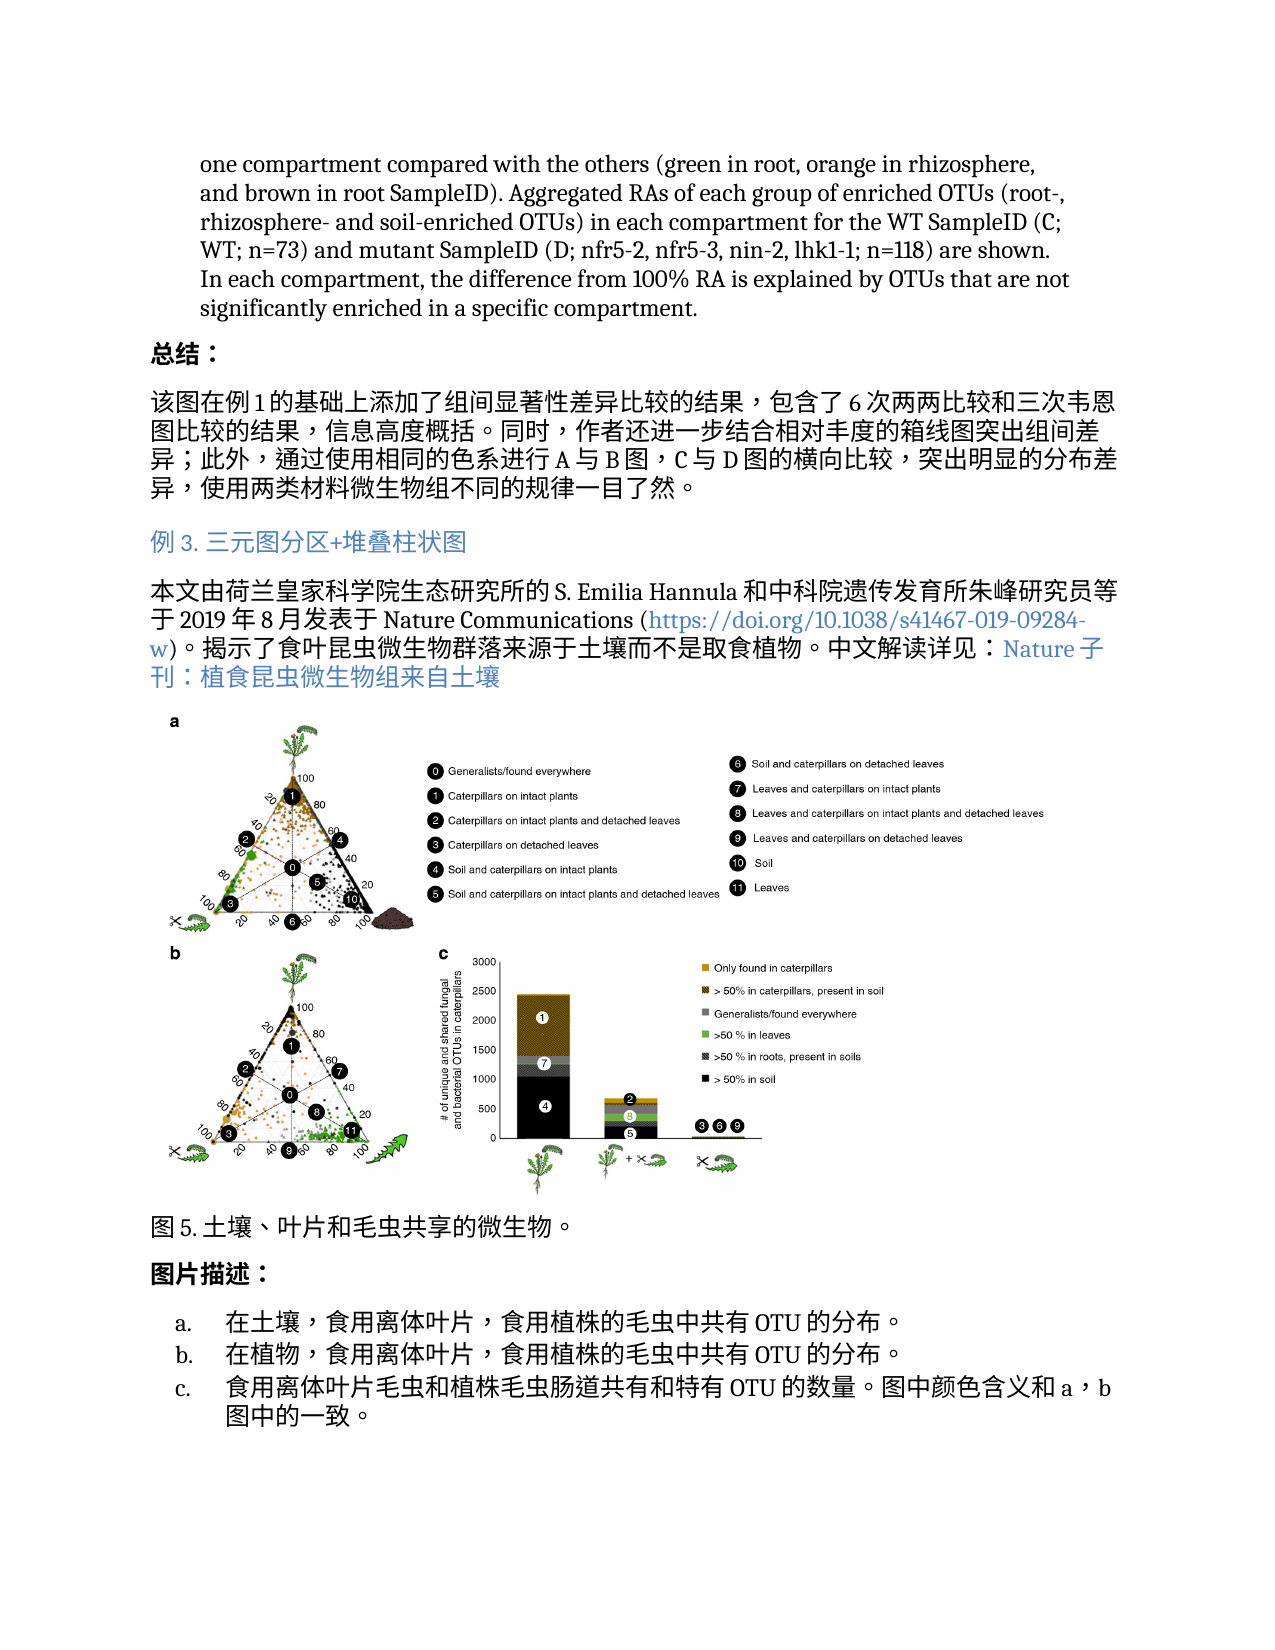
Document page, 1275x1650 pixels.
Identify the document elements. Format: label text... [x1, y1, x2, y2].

text 总结： [150, 341, 1125, 370]
list 在土壤，食用离体叶片，食用植株的毛虫中共有OTU的分布。 [175, 1309, 1125, 1337]
text 图片描述： [150, 1261, 1125, 1290]
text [200, 150, 1075, 322]
text 图5. 土壤、叶片和毛虫共享的微生物。 [150, 1214, 1125, 1242]
list 食用离体叶片毛虫和植株毛虫肠道共有和特有OTU的数量。图中颜色含义和a，b图中的一致。 [175, 1374, 1125, 1431]
text 该图在例1的基础上添加了组间显著性差异比较的结果，包含了6次两两比较和三次韦恩图比较的结果，信息高度概括。同时，作者还进一步结合相对丰度的箱线图突出组间差异；此外，通过使用相同的色系进行A与B图，C与D图的横向比较，突出明显的分布差异，使用两类材料微生物组不同的规律一目了然。 [150, 389, 1125, 504]
picture [168, 711, 1044, 1195]
text 本文由荷兰皇家科学院生态研究所的S. Emilia Hannula和中科院遗传发育所朱峰研究员等于2019年8月发表于Nature Communications (https://doi.org/10.1038/s41467-019-09284-w)。揭示了食叶昆虫微生物群落来源于土壤而不是取食植物。中文解读详见：Nature子刊：植食昆虫微生物组来自土壤 [150, 577, 1125, 692]
subtitle 例3. 三元图分区+堆叠柱状图 [150, 524, 1125, 559]
list 在植物，食用离体叶片，食用植株的毛虫中共有OTU的分布。 [175, 1341, 1125, 1370]
